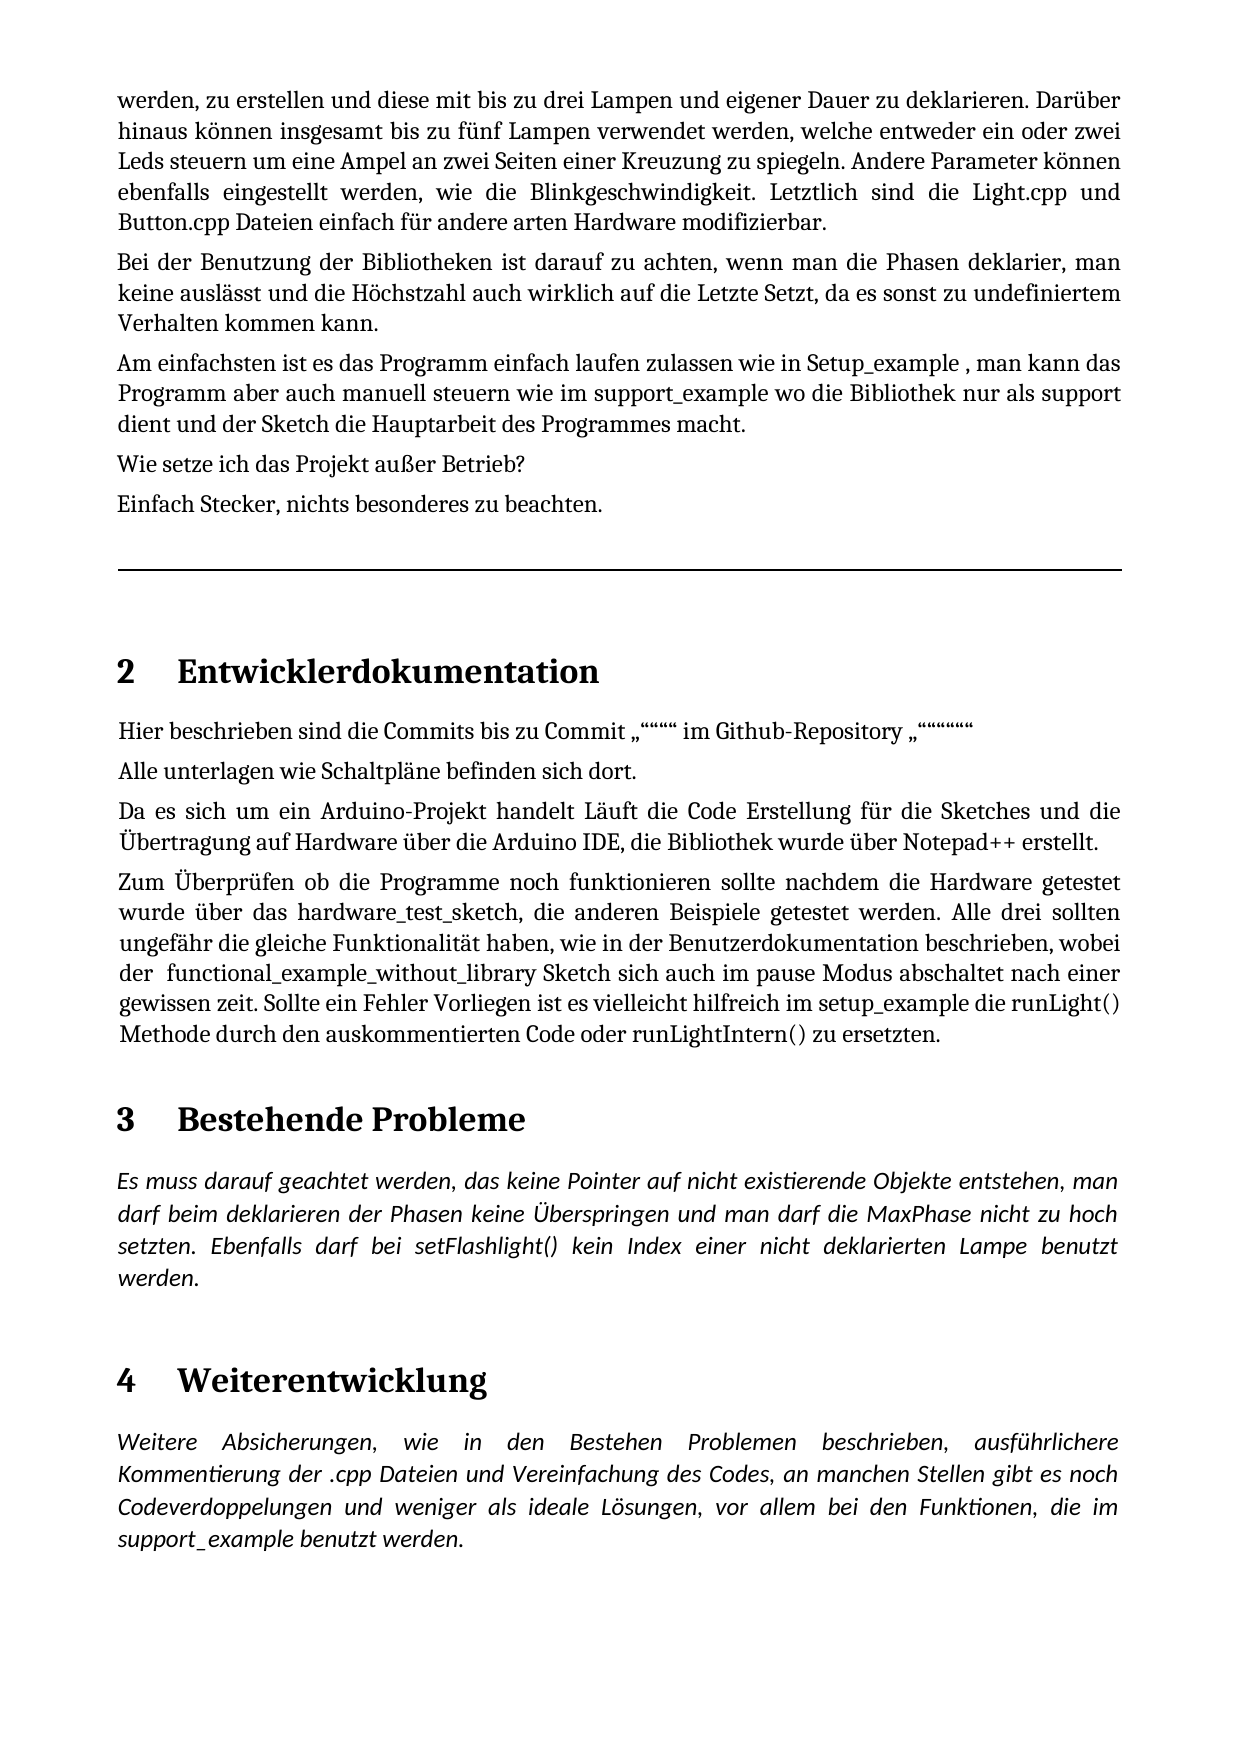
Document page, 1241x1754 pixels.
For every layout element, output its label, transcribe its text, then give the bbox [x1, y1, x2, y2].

text Zum Überprüfen ob die Programme noch funktionieren sollte nachdem die Hardware getestet wurde über das hardware_test_sketch, die anderen Beispiele getestet werden. Alle drei sollten ungefähr die gleiche Funktionalität haben, wie in der Benutzerdokumentation beschrieben, wobei der functional_example_without_library Sketch sich auch im pause Modus abschaltet nach einer gewissen zeit. Sollte ein Fehler Vorliegen ist es vielleicht hilfreich im setup_example die runLight() Methode durch den auskommentierten Code oder runLightIntern() zu ersetzten. [118, 868, 1122, 1048]
subtitle Bestehende Probleme [117, 1100, 1122, 1141]
text Bei der Benutzung der Bibliotheken ist darauf zu achten, wenn man die Phasen deklarier, man keine auslässt und die Höchstzahl auch wirklich auf die Letzte Setzt, da es sonst zu undefiniertem Verhalten kommen kann. [117, 248, 1122, 338]
text Hier beschrieben sind die Commits bis zu Commit „““““ im Github-Repository „““““““ [118, 717, 1122, 746]
text Es muss darauf geachtet werden, das keine Pointer auf nicht existierende Objekte entstehen, man darf beim deklarieren der Phasen keine Überspringen und man darf die MaxPhase nicht zu hoch setzten. Ebenfalls darf bei setFlashlight() kein Index einer nicht deklarierten Lampe benutzt werden. [117, 1165, 1122, 1293]
text Wie setze ich das Projekt außer Betrieb? [117, 450, 1122, 478]
text Da es sich um ein Arduino-Projekt handelt Läuft die Code Erstellung für die Sketches und die Übertragung auf Hardware über die Arduino IDE, die Bibliothek wurde über Notepad++ erstellt. [118, 797, 1122, 856]
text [117, 86, 1122, 237]
text Einfach Stecker, nichts besonderes zu beachten. [117, 490, 1122, 518]
text Weitere Absicherungen, wie in den Bestehen Problemen beschrieben, ausführlichere Kommentierung der .cpp Dateien und Vereinfachung des Codes, an manchen Stellen gibt es noch Codeverdoppelungen und weniger als ideale Lösungen, vor allem bei den Funktionen, die im support_example benutzt werden. [117, 1426, 1122, 1553]
subtitle Weiterentwicklung [117, 1360, 1122, 1401]
text Alle unterlagen wie Schaltpläne befinden sich dort. [118, 757, 1122, 786]
subtitle Entwicklerdokumentation [117, 652, 1122, 692]
text Am einfachsten ist es das Programm einfach laufen zulassen wie in Setup_example , man kann das Programm aber auch manuell steuern wie im support_example wo die Bibliothek nur als support dient und der Sketch die Hauptarbeit des Programmes macht. [117, 349, 1122, 438]
